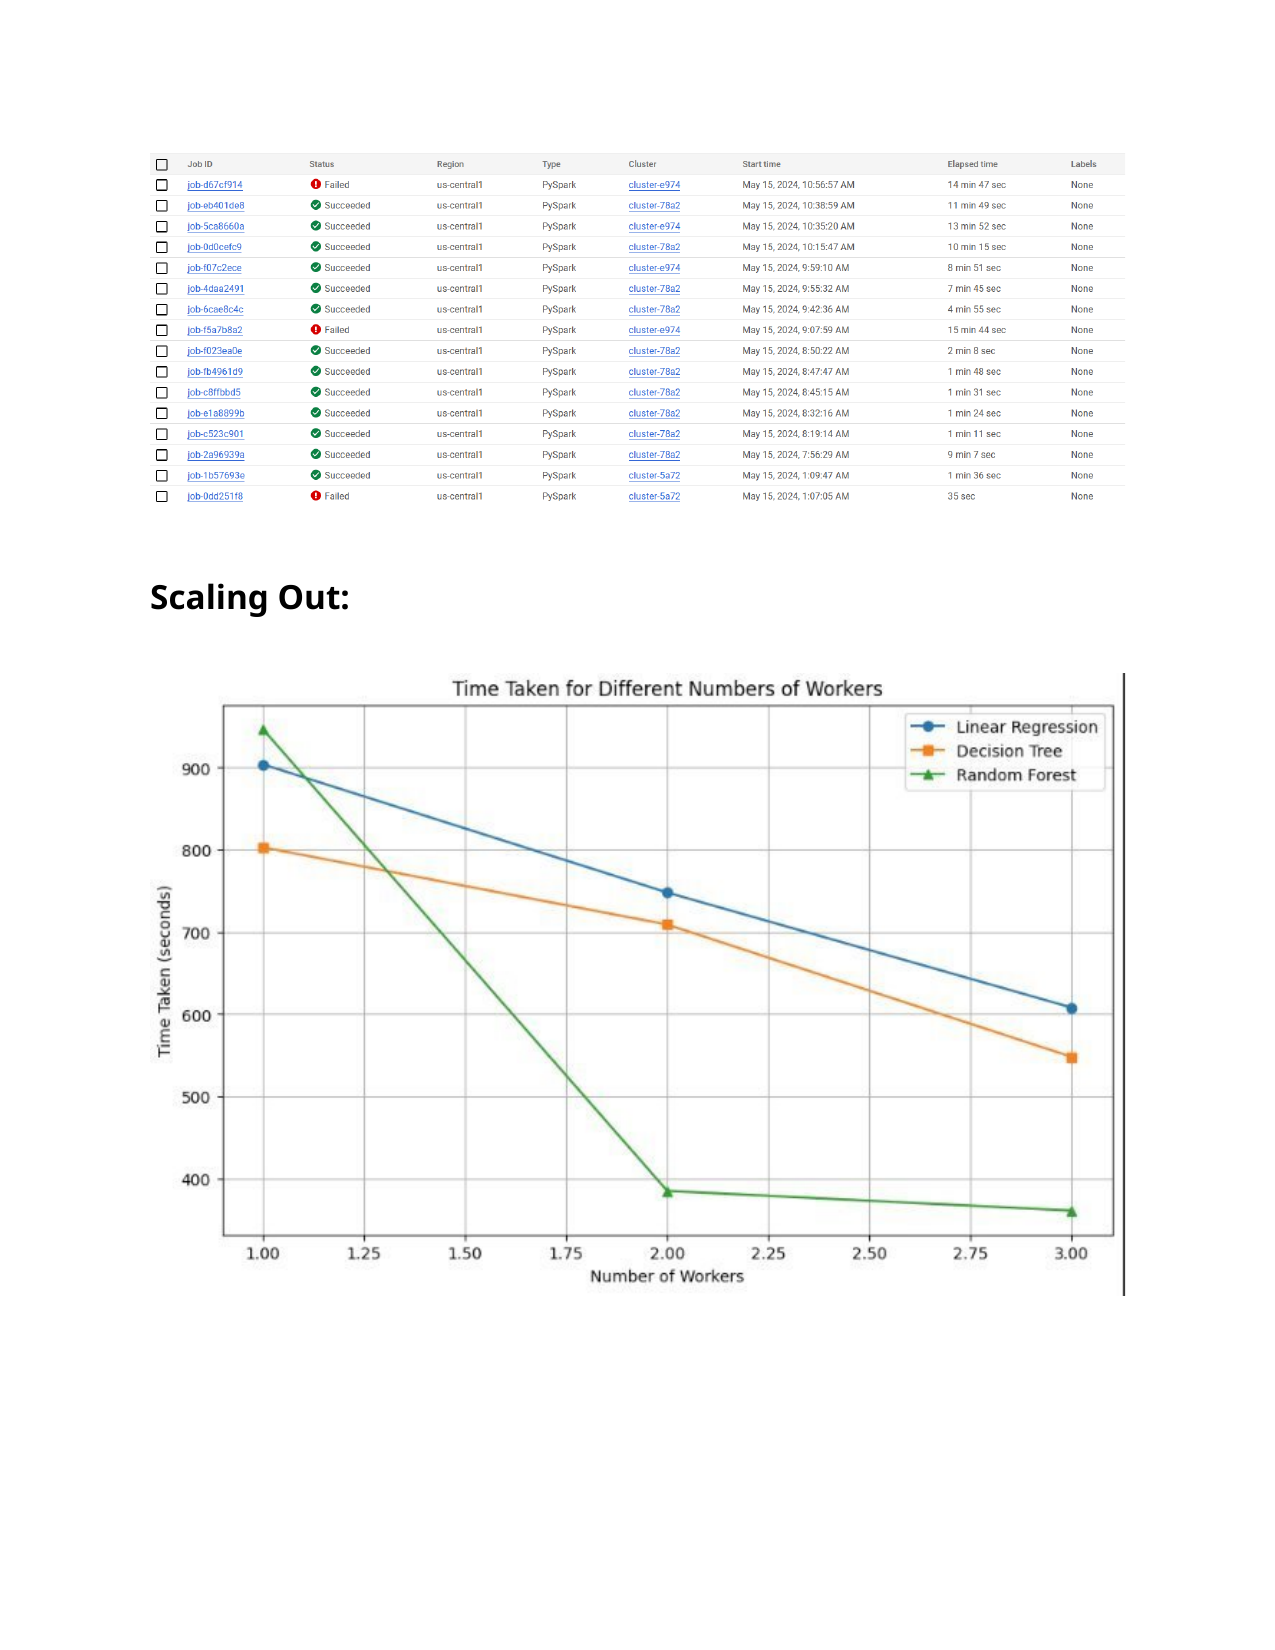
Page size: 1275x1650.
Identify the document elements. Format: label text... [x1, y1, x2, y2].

picture [150, 150, 1125, 502]
picture [150, 673, 1125, 1296]
text Scaling Out: [150, 574, 1125, 619]
